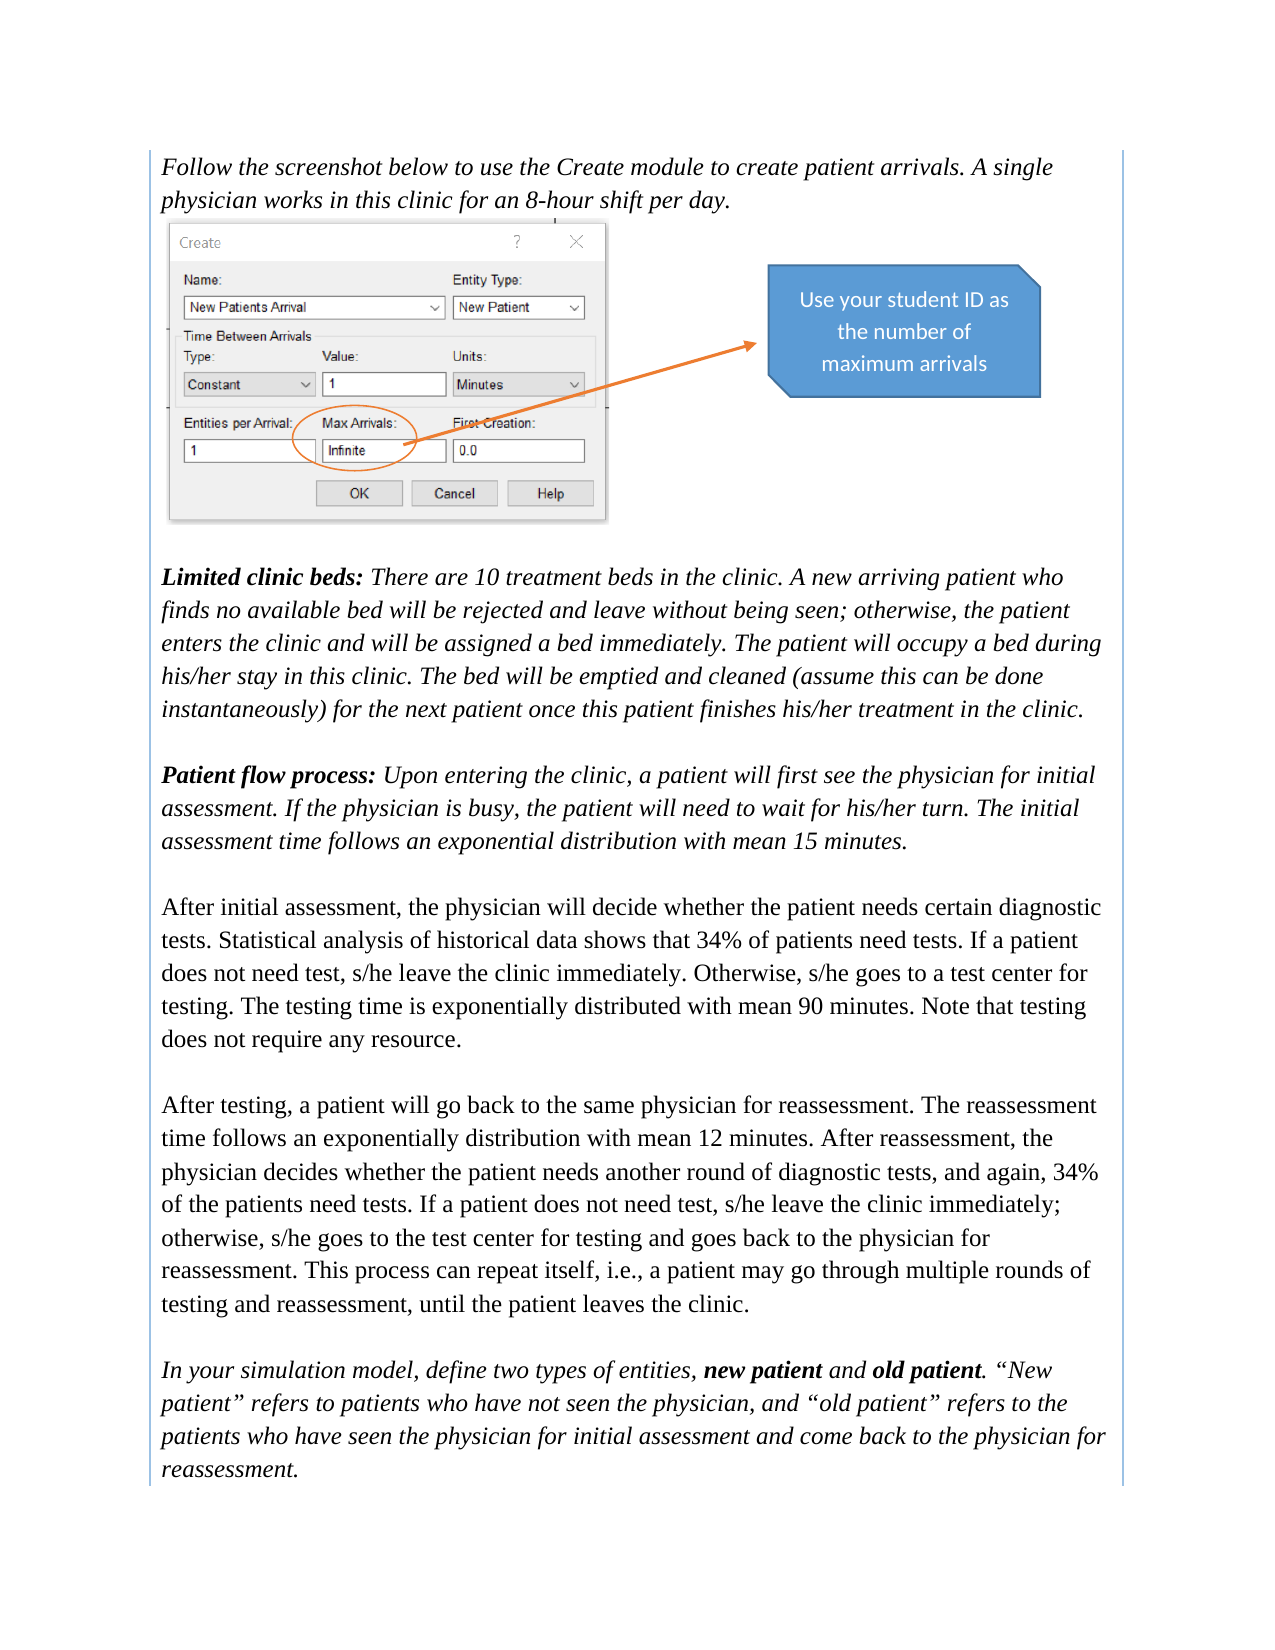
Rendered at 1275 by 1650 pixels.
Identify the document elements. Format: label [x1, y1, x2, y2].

picture [294, 407, 415, 469]
picture [166, 218, 610, 525]
